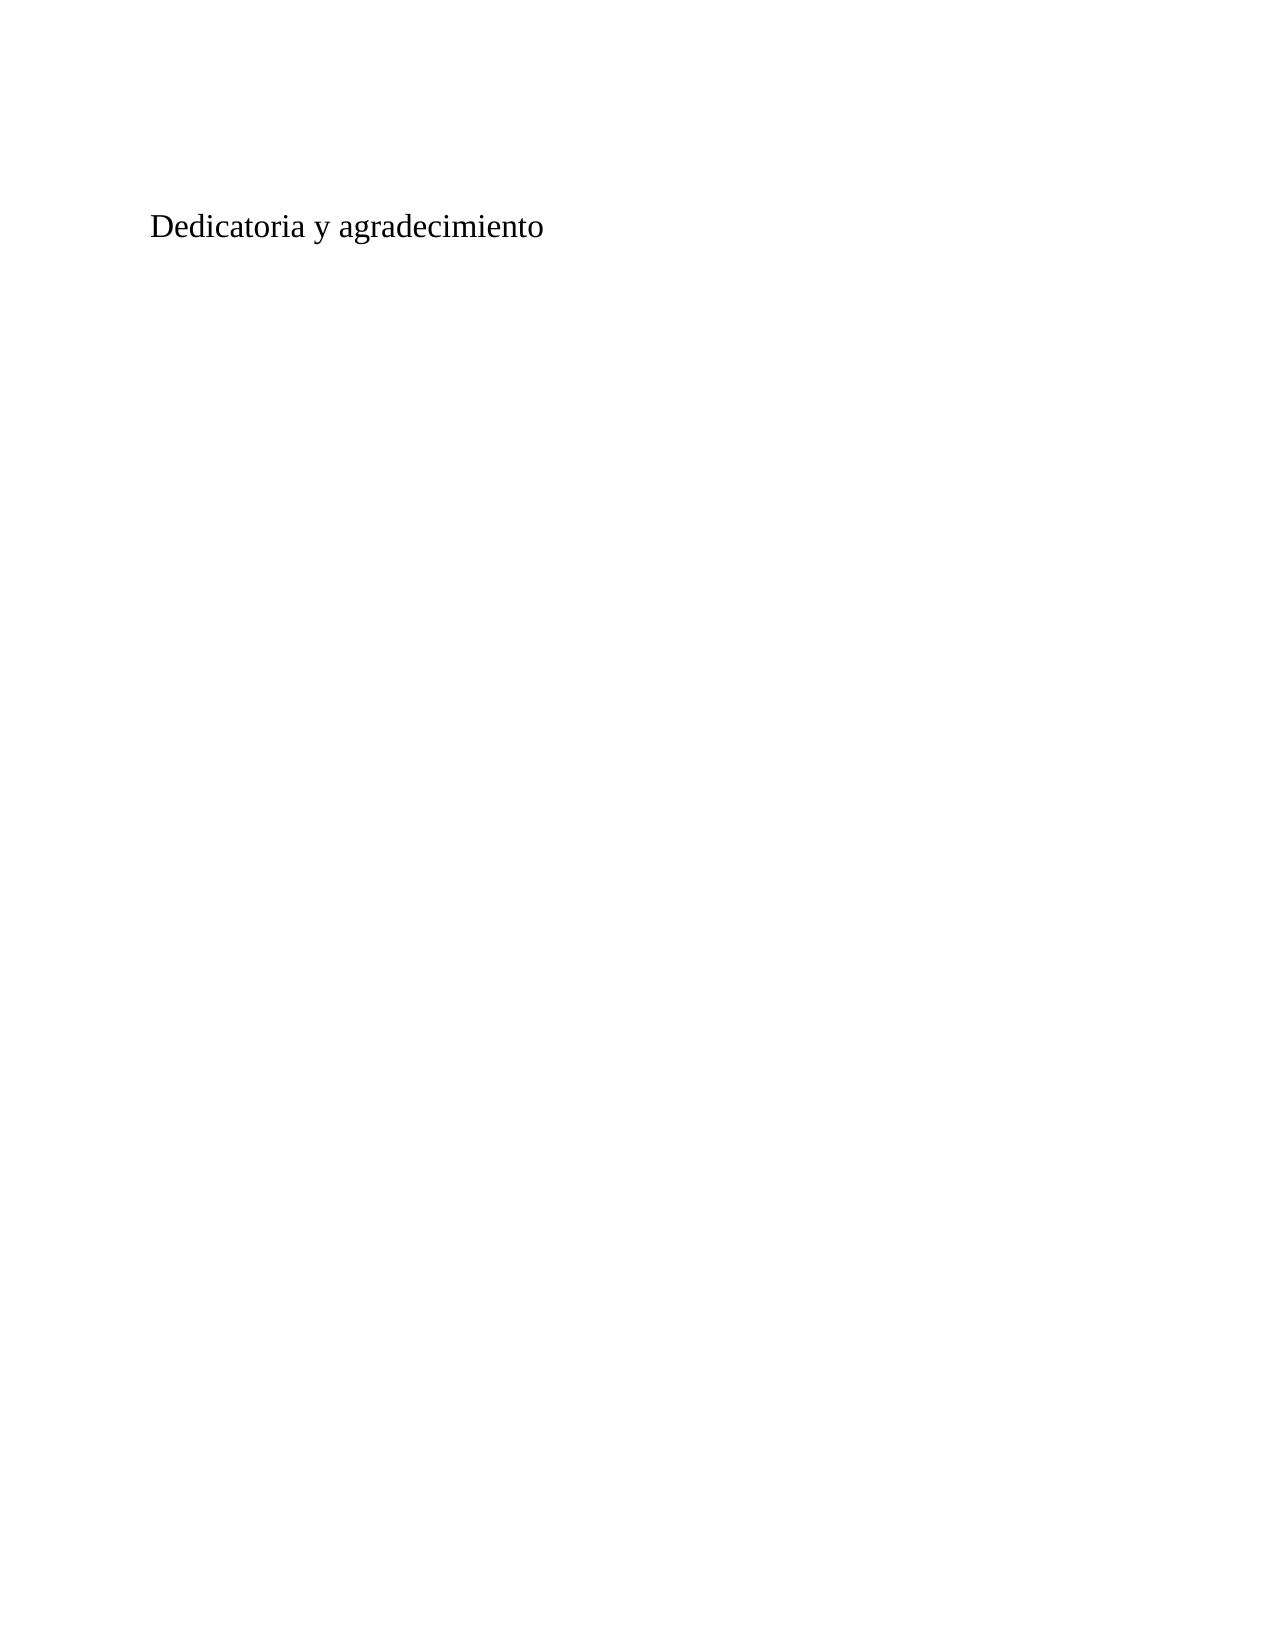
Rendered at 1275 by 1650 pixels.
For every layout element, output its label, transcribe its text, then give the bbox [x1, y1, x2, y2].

subtitle Dedicatoria y agradecimiento [150, 206, 1125, 245]
